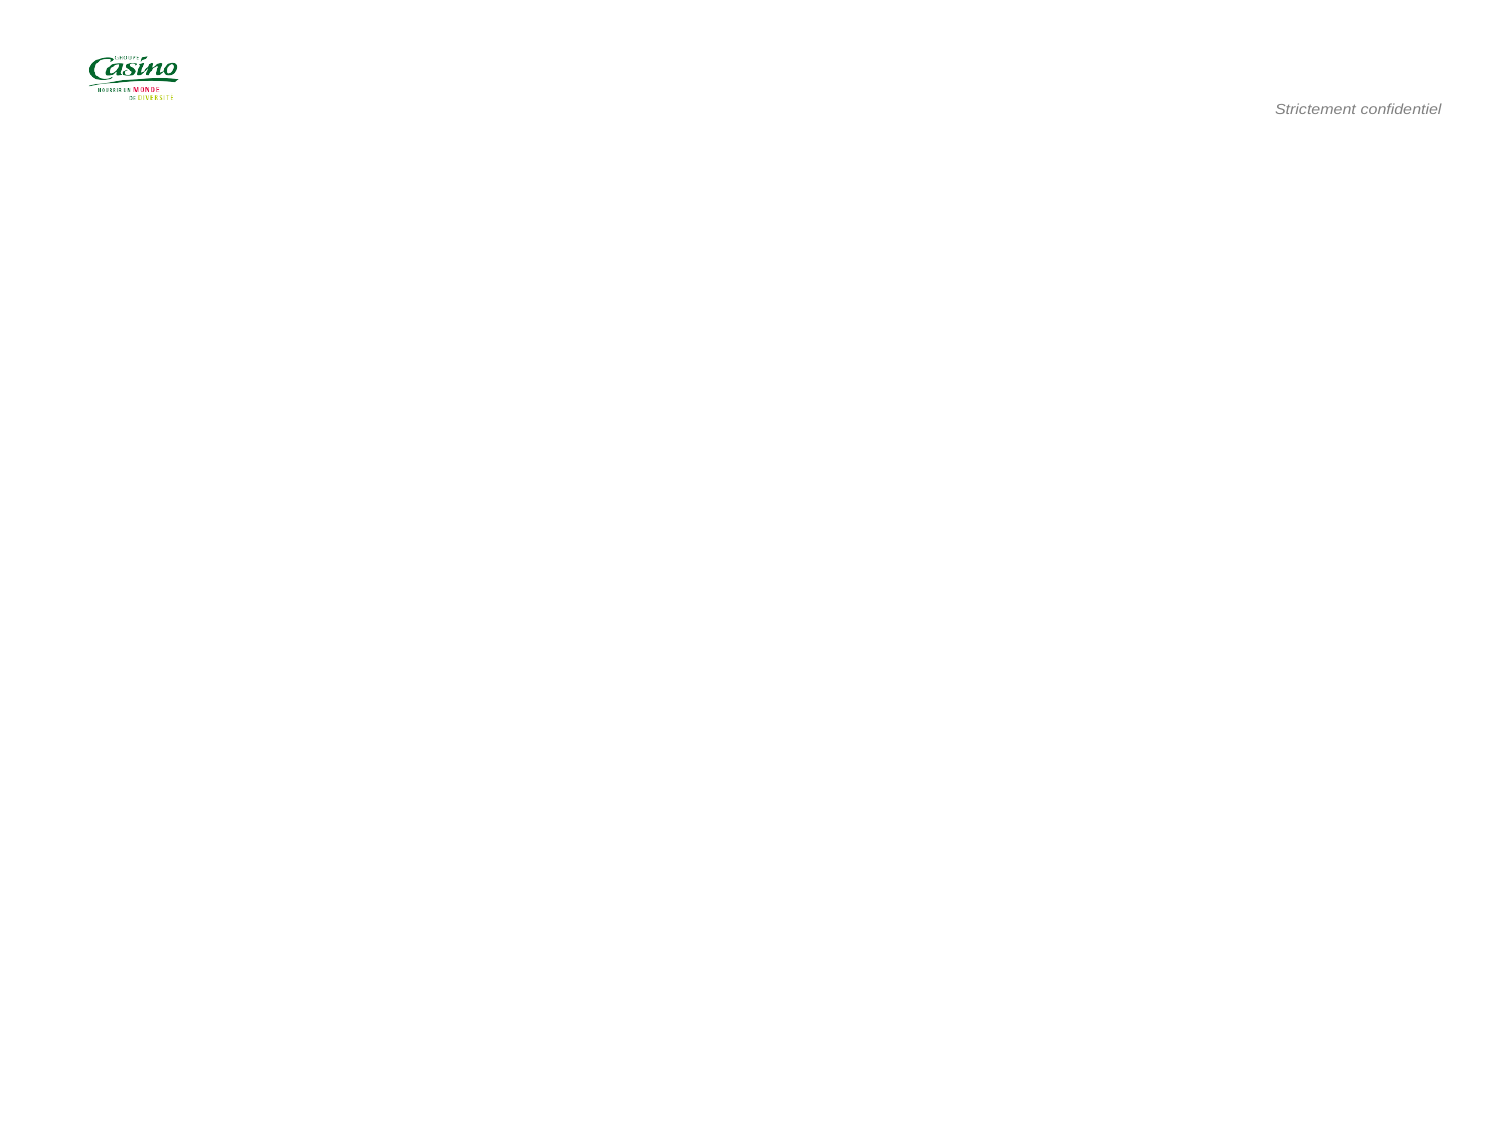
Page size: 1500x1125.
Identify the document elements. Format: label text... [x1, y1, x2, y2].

picture [88, 56, 179, 100]
text Strictement confidentiel 10 [4, 92, 1493, 122]
